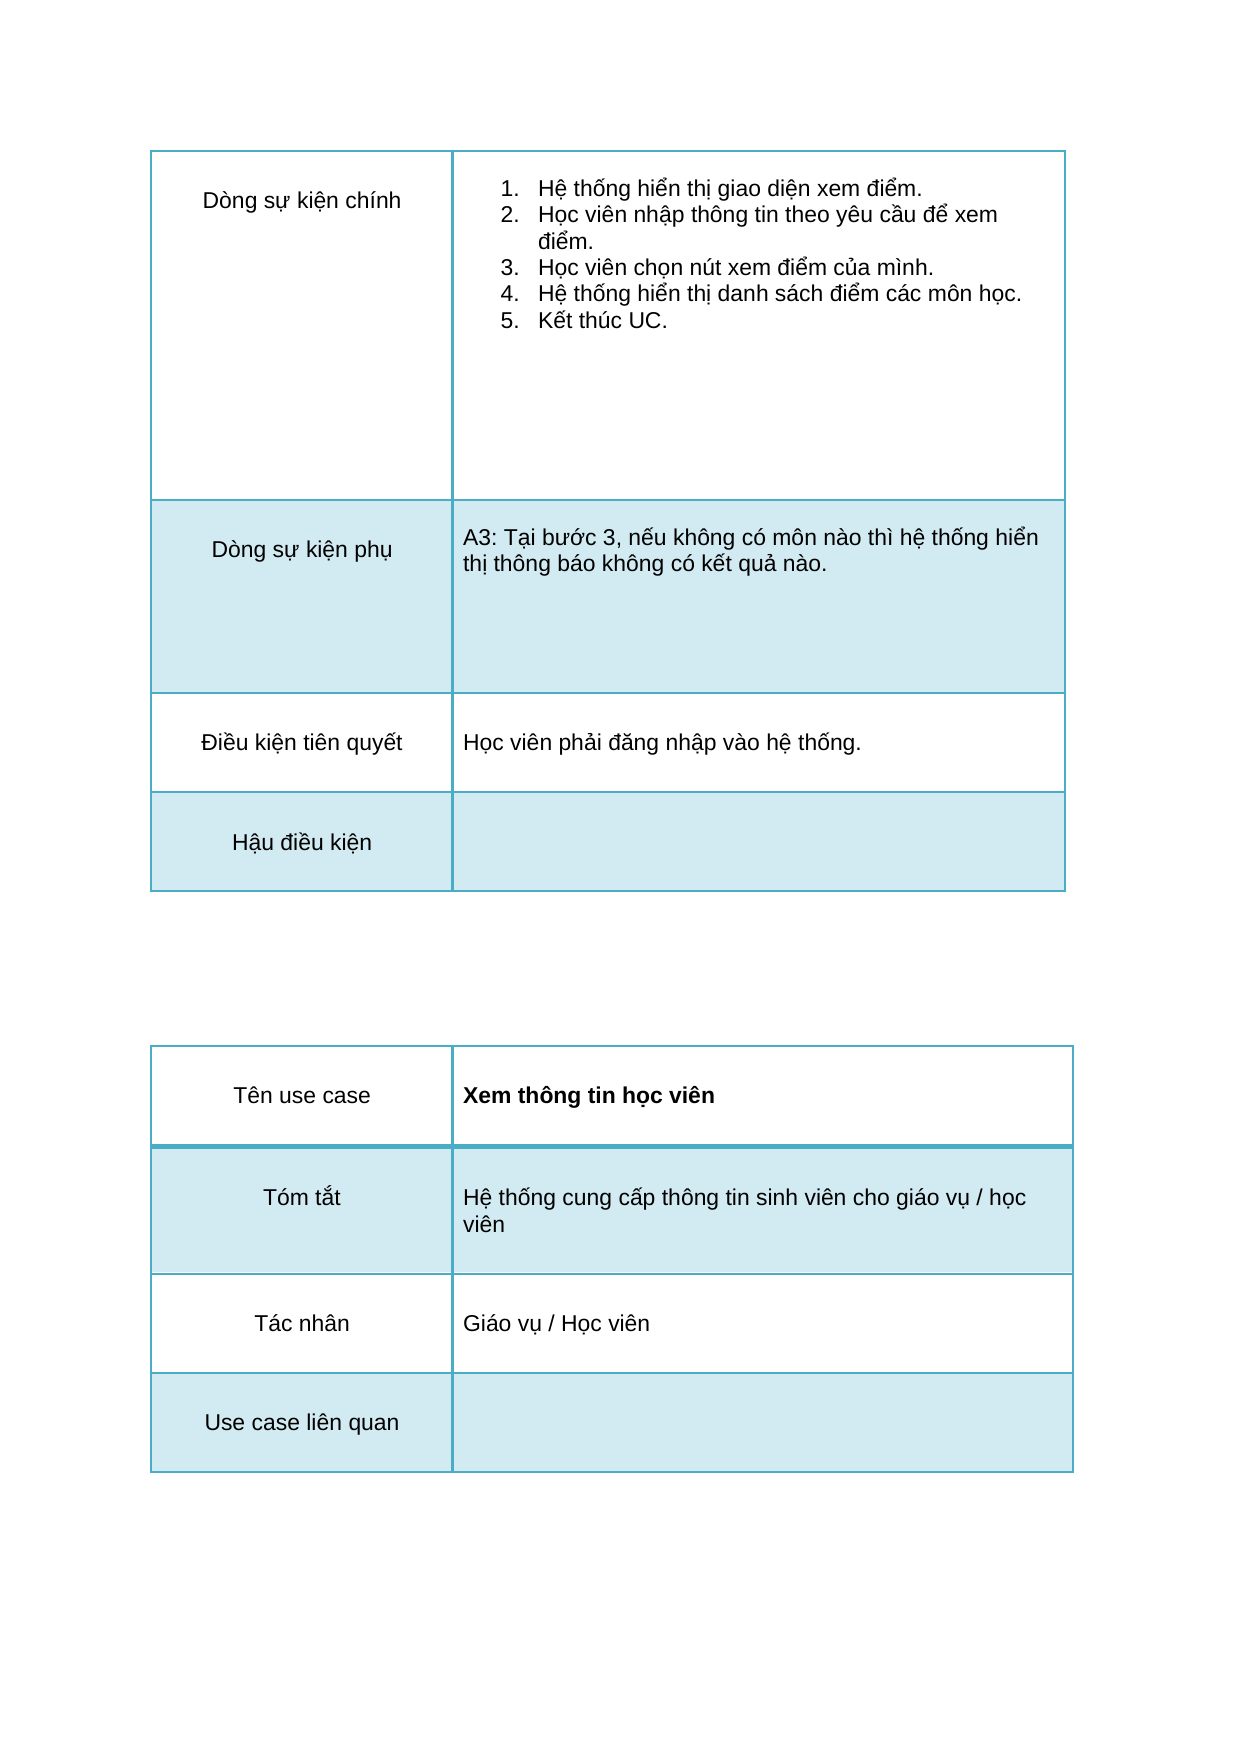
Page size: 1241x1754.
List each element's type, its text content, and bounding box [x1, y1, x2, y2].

table_header Xem thông tin học viên [454, 1047, 1072, 1144]
table_cell Tác nhân [152, 1275, 451, 1372]
table_cell Hệ thống hiển thị giao diện xem điểm. Học viên nhập thông tin theo yêu cầu để xem điểm. Học viên chọn nút xem điểm của mình. Hệ thống hiển thị danh sách điểm các môn học. Kết thúc UC. [454, 152, 1064, 499]
table_cell Dòng sự kiện phụ [152, 501, 451, 692]
table_cell Điều kiện tiên quyết [152, 694, 451, 791]
table_cell Học viên phải đăng nhập vào hệ thống. [454, 694, 1064, 791]
table_cell [454, 793, 1064, 890]
table_cell Dòng sự kiện chính [152, 152, 451, 499]
table_cell Tóm tắt [152, 1149, 451, 1272]
table_cell A3: Tại bước 3, nếu không có môn nào thì hệ thống hiển thị thông báo không có kết quả nào. [454, 501, 1064, 692]
table_cell Hệ thống cung cấp thông tin sinh viên cho giáo vụ / học viên [454, 1149, 1072, 1272]
table_header Tên use case [152, 1047, 451, 1144]
table_cell [454, 1374, 1072, 1471]
table_cell Giáo vụ / Học viên [454, 1275, 1072, 1372]
table_cell Use case liên quan [152, 1374, 451, 1471]
table_cell Hậu điều kiện [152, 793, 451, 890]
